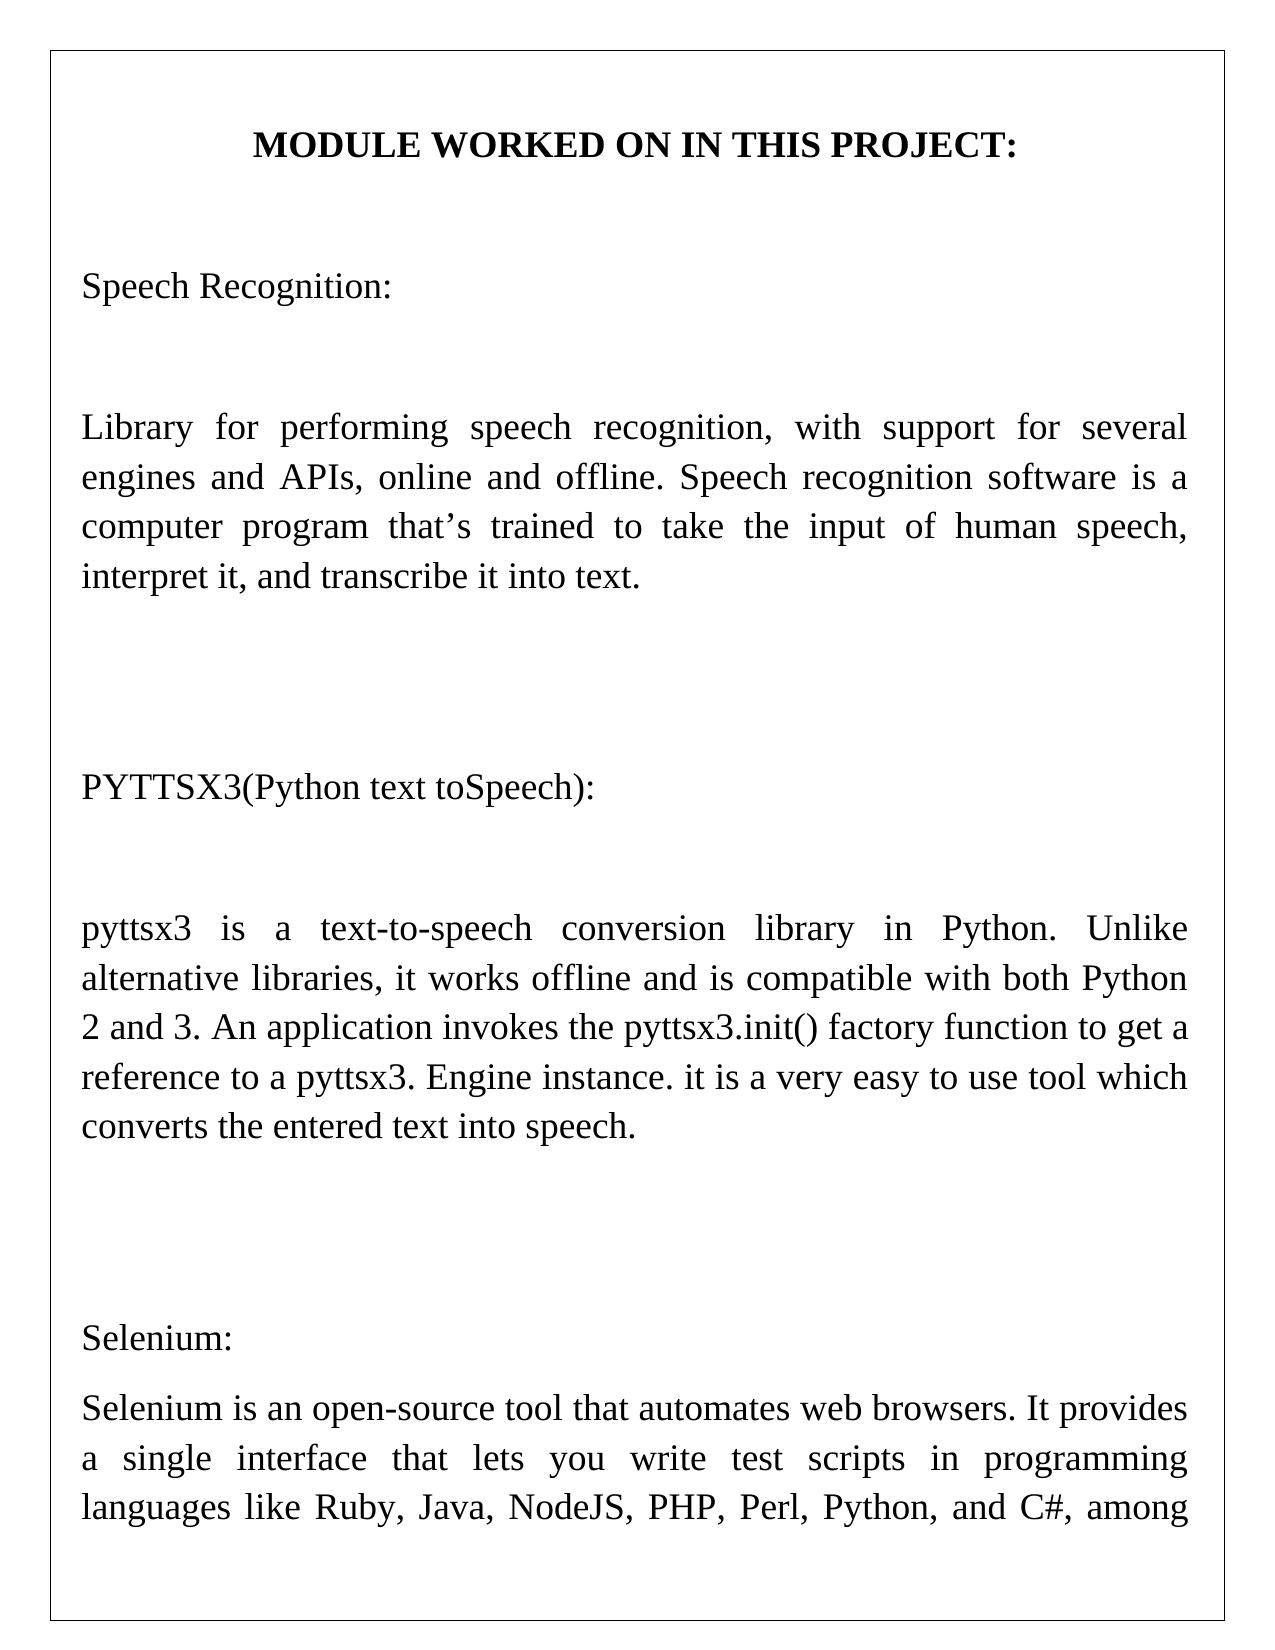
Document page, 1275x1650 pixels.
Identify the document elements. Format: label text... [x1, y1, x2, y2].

text pyttsx3 is a text-to-speech conversion library in Python. Unlike alternative libraries, it works offline and is compatible with both Python 2 and 3. An application invokes the pyttsx3.init() factory function to get a reference to a pyttsx3. Engine instance. it is a very easy to use tool which converts the entered text into speech. [81, 905, 1190, 1147]
text MODULE WORKED ON IN THIS PROJECT: [81, 123, 1190, 166]
text Library for performing speech recognition, with support for several engines and APIs, online and offline. Speech recognition software is a computer program that’s trained to take the input of human speech, interpret it, and transcribe it into text. [81, 404, 1190, 596]
text PYTTSX3(Python text toSpeech): [81, 764, 1190, 808]
text Selenium: [81, 1315, 1190, 1358]
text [81, 1385, 1190, 1528]
text Speech Recognition: [81, 264, 1190, 307]
